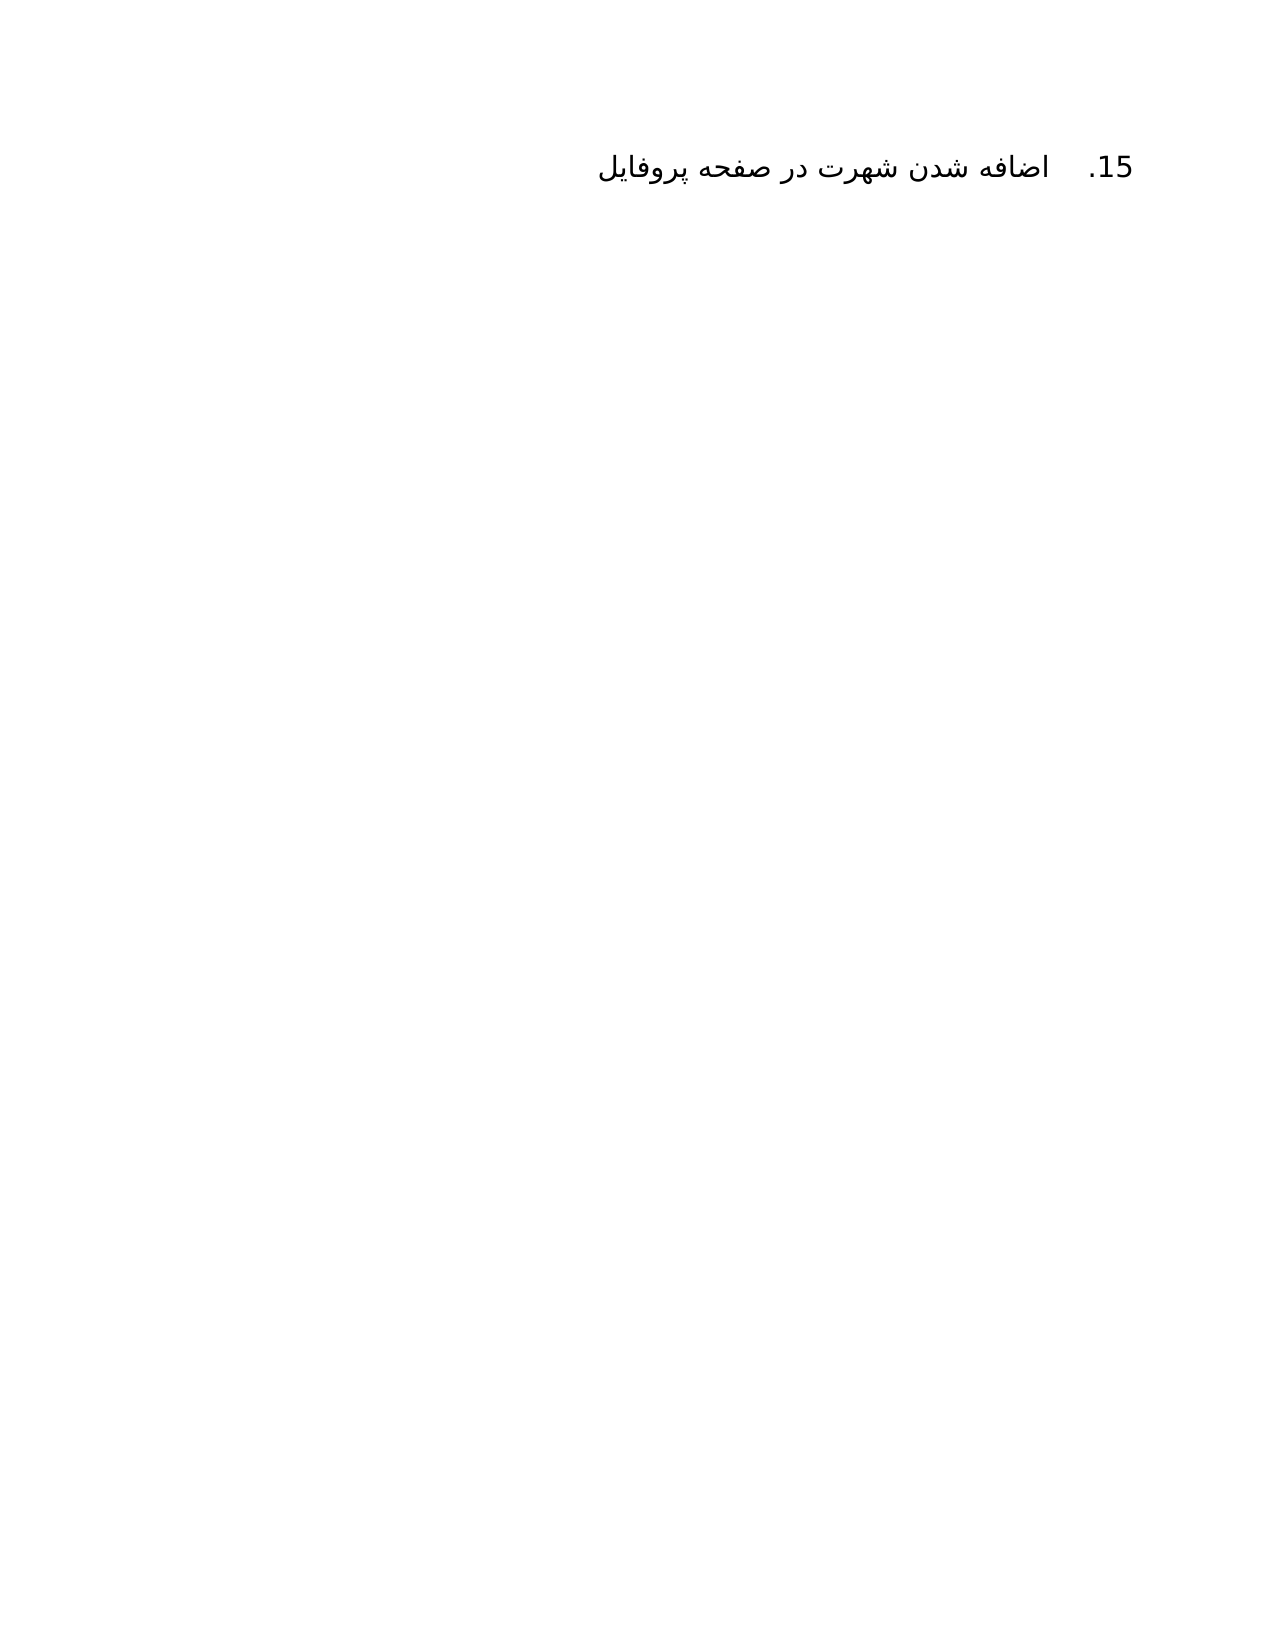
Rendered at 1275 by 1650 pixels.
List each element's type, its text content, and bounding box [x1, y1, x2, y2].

list اضافه شدن شهرت در صفحه پروفایل [150, 150, 1087, 184]
